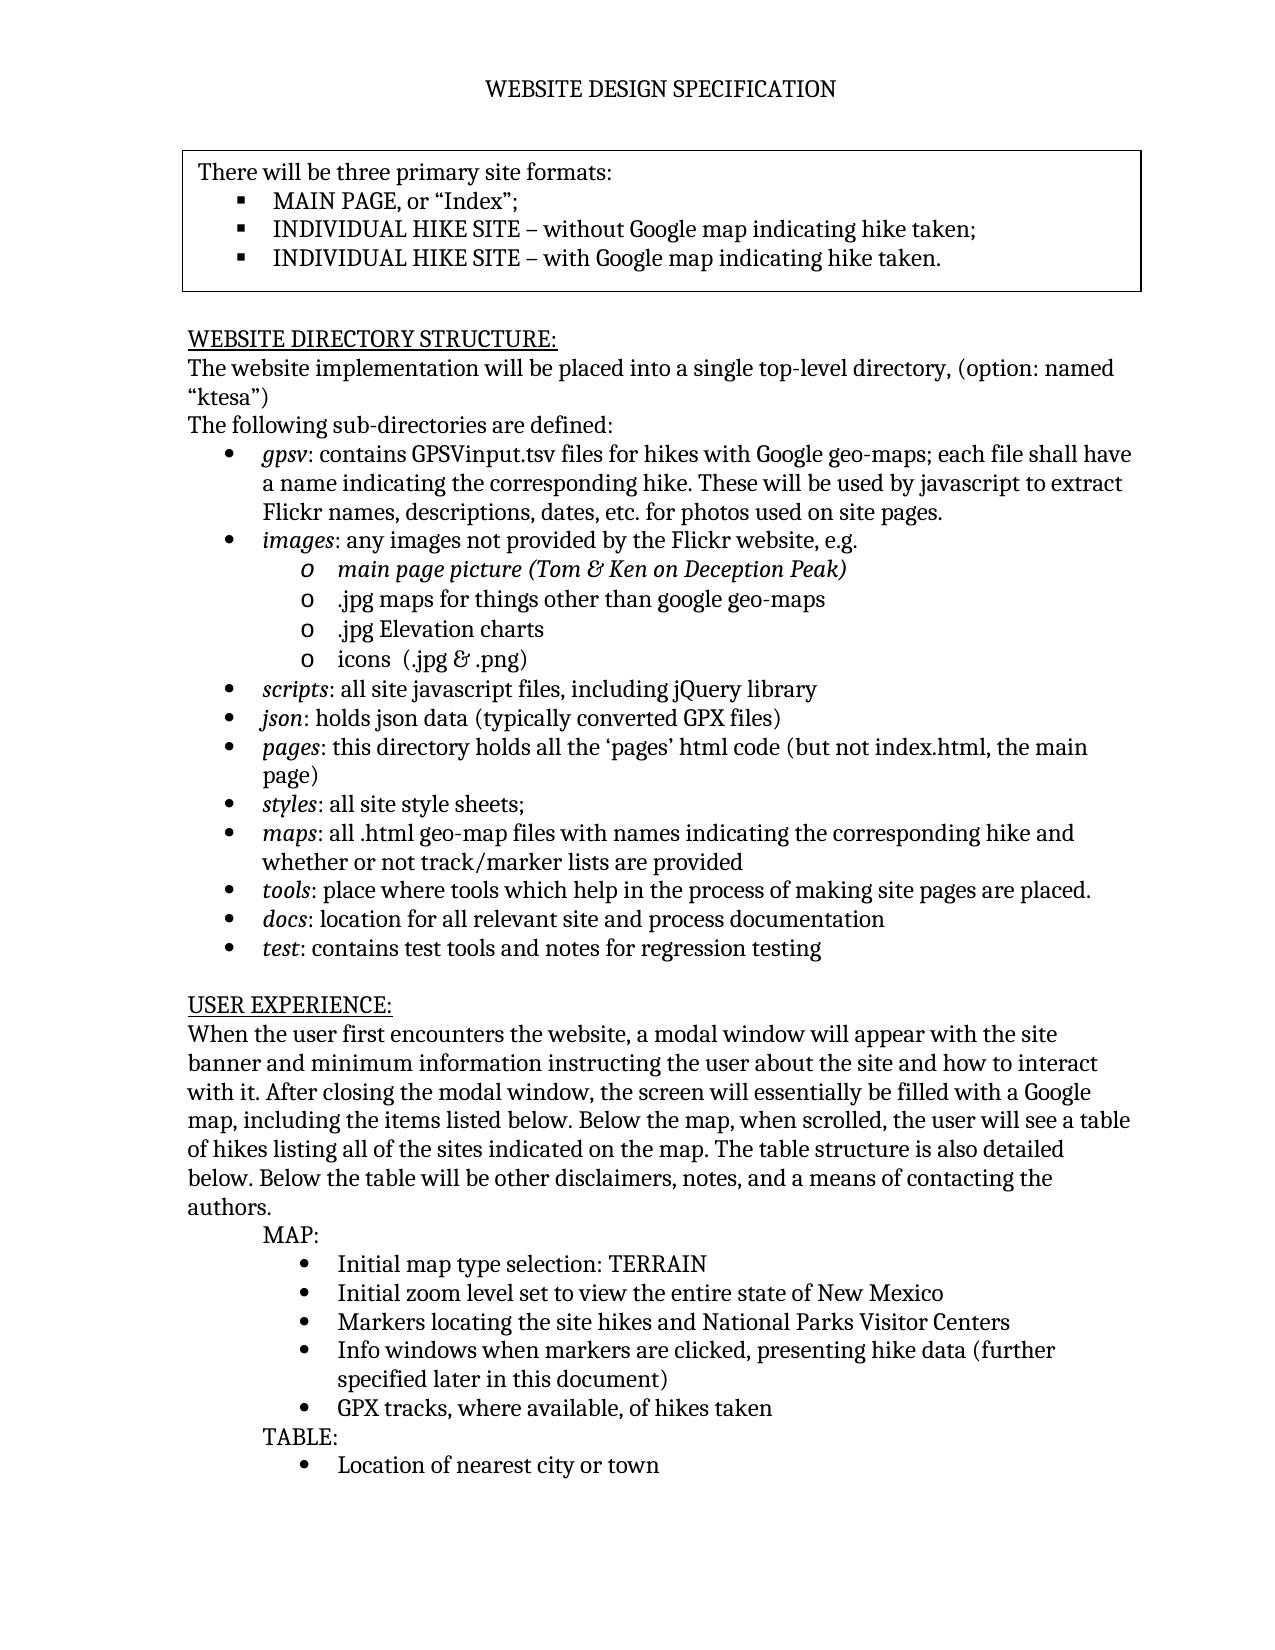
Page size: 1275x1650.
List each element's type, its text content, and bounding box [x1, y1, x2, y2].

list scripts: all site javascript files, including jQuery library [225, 675, 1134, 704]
list tools: place where tools which help in the process of making site pages are placed. [225, 876, 1134, 905]
list icons (.jpg & .png) [300, 645, 1134, 675]
list images: any images not provided by the Flickr website, e.g. [225, 526, 1134, 555]
list test: contains test tools and notes for regression testing [225, 934, 1134, 963]
text The following sub-directories are defined: [187, 411, 1134, 440]
text WEBSITE DIRECTORY STRUCTURE: [187, 325, 1134, 354]
list json: holds json data (typically converted GPX files) [225, 704, 1134, 733]
list .jpg maps for things other than google geo-maps [300, 585, 1134, 615]
text TABLE: [262, 1423, 1134, 1451]
text MAP: [187, 1221, 1134, 1250]
list maps: all .html geo-map files with names indicating the corresponding hike and whether or not track/marker lists are provided [225, 819, 1134, 876]
list main page picture (Tom & Ken on Deception Peak) [300, 555, 1134, 585]
text When the user first encounters the website, a modal window will appear with the site banner and minimum information instructing the user about the site and how to interact with it. After closing the modal window, the screen will essentially be filled with a Google map, including the items listed below. Below the map, when scrolled, the user will see a table of hikes listing all of the sites indicated on the map. The table structure is also detailed below. Below the table will be other disclaimers, notes, and a means of contacting the authors. [187, 1020, 1134, 1221]
list pages: this directory holds all the ‘pages’ html code (but not index.html, the main page) [225, 733, 1134, 790]
list GPX tracks, where available, of hikes taken [300, 1394, 1134, 1423]
text USER EXPERIENCE: [187, 991, 1134, 1020]
list Initial map type selection: TERRAIN [300, 1250, 1134, 1279]
list .jpg Elevation charts [300, 615, 1134, 645]
list gpsv: contains GPSVinput.tsv files for hikes with Google geo-maps; each file shall have a name indicating the corresponding hike. These will be used by javascript to extract Flickr names, descriptions, dates, etc. for photos used on site pages. [225, 440, 1134, 526]
list styles: all site style sheets; [225, 790, 1134, 819]
list Markers locating the site hikes and National Parks Visitor Centers [300, 1308, 1134, 1336]
list Info windows when markers are clicked, presenting hike data (further specified later in this document) [300, 1336, 1134, 1394]
list docs: location for all relevant site and process documentation [225, 905, 1134, 934]
list Location of nearest city or town [300, 1451, 1134, 1480]
text The website implementation will be placed into a single top-level directory, (option: named “ktesa”) [187, 354, 1134, 411]
list Initial zoom level set to view the entire state of New Mexico [300, 1279, 1134, 1308]
